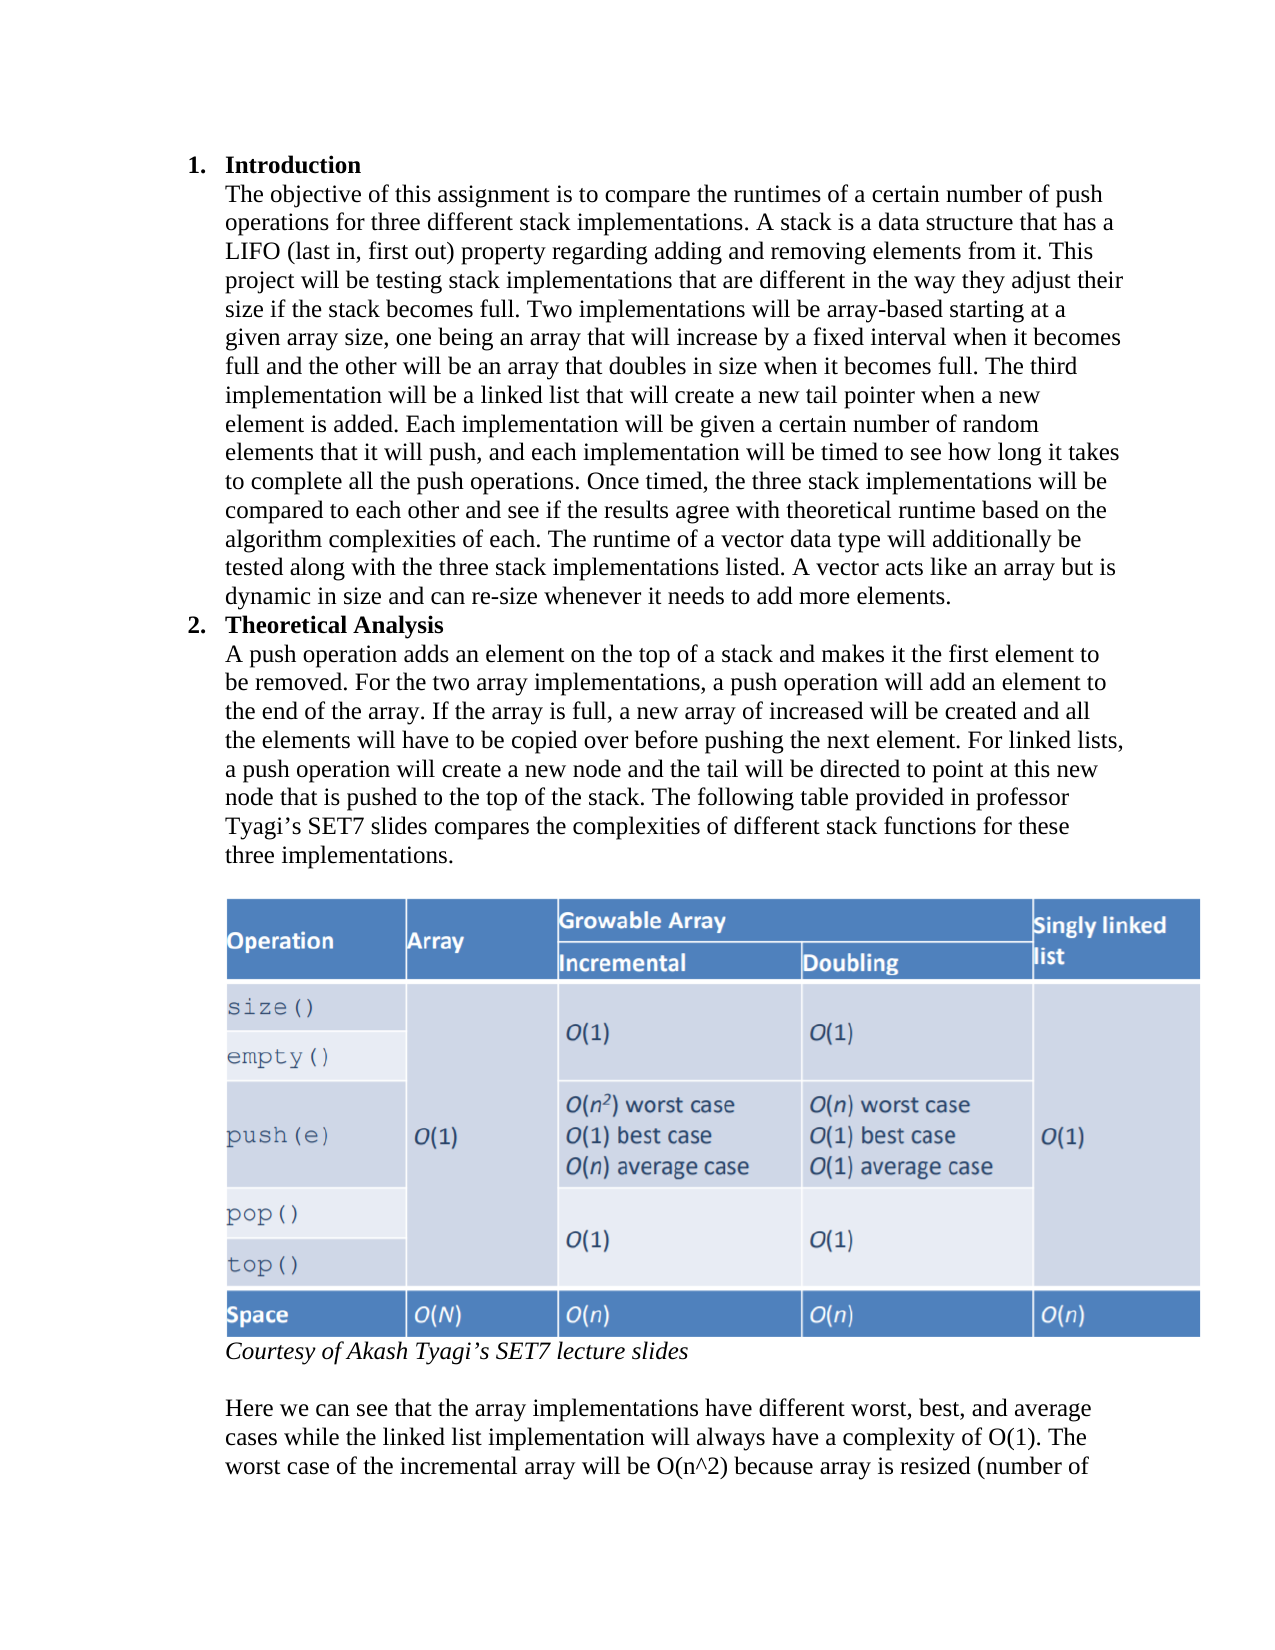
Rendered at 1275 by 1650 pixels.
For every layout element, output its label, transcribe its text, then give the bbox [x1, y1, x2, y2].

text Courtesy of Akash Tyagi’s SET7 lecture slides [150, 1336, 1125, 1365]
text A push operation adds an element on the top of a stack and makes it the first element to be removed. For the two array implementations, a push operation will add an element to the end of the array. If the array is full, a new array of increased will be created and all the elements will have to be copied over before pushing the next element. For linked lists, a push operation will create a new node and the tail will be directed to point at this new node that is pushed to the top of the stack. The following table provided in professor Tyagi’s SET7 slides compares the complexities of different stack functions for these three implementations. [225, 639, 1125, 869]
text The objective of this assignment is to compare the runtimes of a certain number of push operations for three different stack implementations. A stack is a data structure that has a LIFO (last in, first out) property regarding adding and removing elements from it. This project will be testing stack implementations that are different in the way they adjust their size if the stack becomes full. Two implementations will be array-based starting at a given array size, one being an array that will increase by a fixed interval when it becomes full and the other will be an array that doubles in size when it becomes full. The third implementation will be a linked list that will create a new tail pointer when a new element is added. Each implementation will be given a certain number of random elements that it will push, and each implementation will be timed to see how long it takes to complete all the push operations. Once timed, the three stack implementations will be compared to each other and see if the results agree with theoretical runtime based on the algorithm complexities of each. The runtime of a vector data type will additionally be tested along with the three stack implementations listed. A vector acts like an array but is dynamic in size and can re-size whenever it needs to add more elements. [225, 179, 1125, 610]
list Introduction [187, 150, 1125, 179]
picture [225, 897, 1200, 1337]
list Theoretical Analysis [187, 610, 1125, 639]
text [225, 1393, 1125, 1479]
